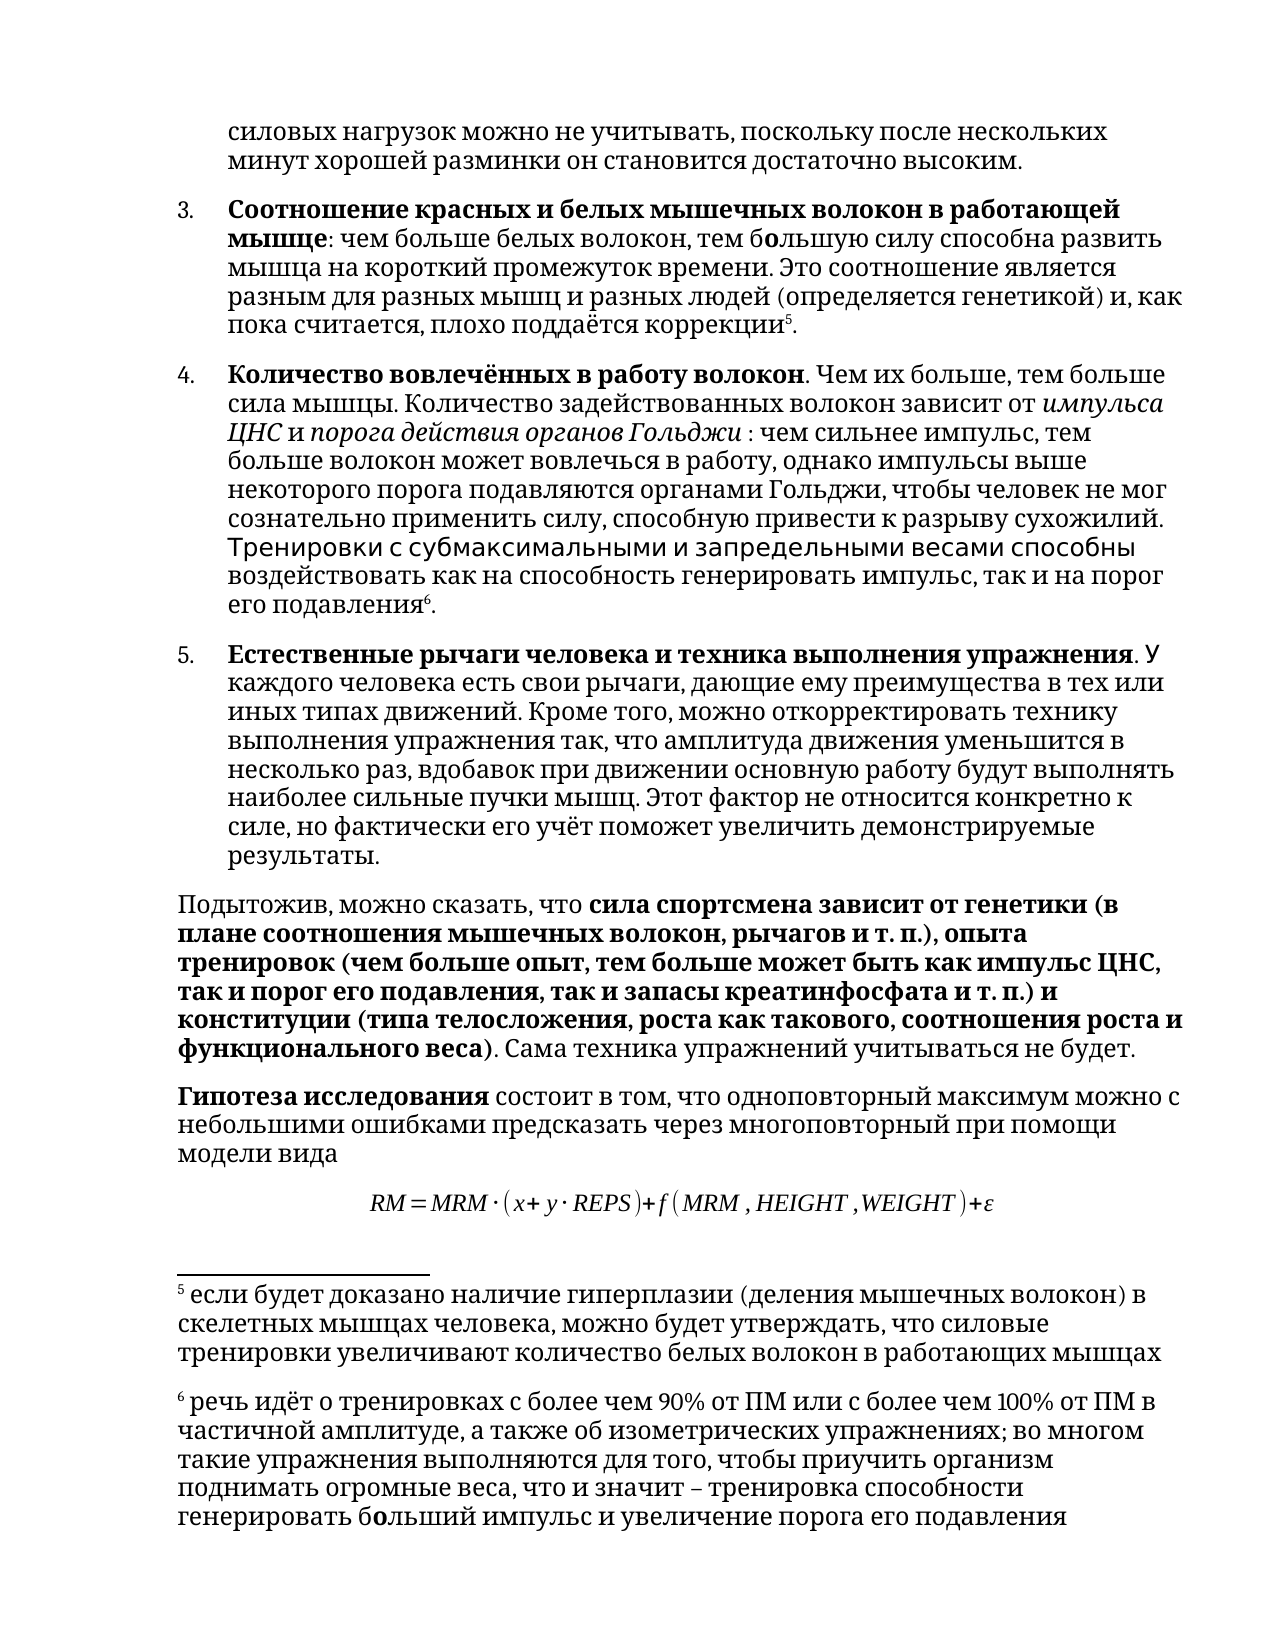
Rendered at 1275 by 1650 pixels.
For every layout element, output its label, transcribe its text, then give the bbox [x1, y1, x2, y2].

text Подытожив, можно сказать, что сила спортсмена зависит от генетики (в плане соотношения мышечных волокон, рычагов и т. п.), опыта тренировок (чем больше опыт, тем больше может быть как импульс ЦНС, так и порог его подавления, так и запасы креатинфосфата и т. п.) и конституции (типа телосложения, роста как такового, соотношения роста и функционального веса). Сама техника упражнений учитываться не будет. [177, 891, 1186, 1064]
text Гипотеза исследования состоит в том, что одноповторный максимум можно с небольшими ошибками предсказать через многоповторный при помощи модели вида [177, 1083, 1186, 1169]
list Количество вовлечённых в работу волокон. Чем их больше, тем больше сила мышцы. Количество задействованных волокон зависит от импульса ЦНС и порога действия органов Гольджи : чем сильнее импульс, тем больше волокон может вовлечься в работу, однако импульсы выше некоторого порога подавляются органами Гольджи, чтобы человек не мог сознательно применить силу, способную привести к разрыву сухожилий. Тренировки с субмаксимальными и запредельными весами способны воздействовать как на способность генерировать импульс, так и на порог его подавления. [177, 361, 1186, 620]
list Естественные рычаги человека и техника выполнения упражнения. У каждого человека есть свои рычаги, дающие ему преимущества в тех или иных типах движений. Кроме того, можно откорректировать технику выполнения упражнения так, что амплитуда движения уменьшится в несколько раз, вдобавок при движении основную работу будут выполнять наиболее сильные пучки мышц. Этот фактор не относится конкретно к силе, но фактически его учёт поможет увеличить демонстрируемые результаты. [177, 641, 1186, 871]
list Соотношение красных и белых мышечных волокон в работающей мышце: чем больше белых волокон, тем большую силу способна развить мышца на короткий промежуток времени. Это соотношение является разным для разных мышц и разных людей (определяется генетикой) и, как пока считается, плохо поддаётся коррекции. [177, 196, 1186, 340]
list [177, 118, 1186, 176]
